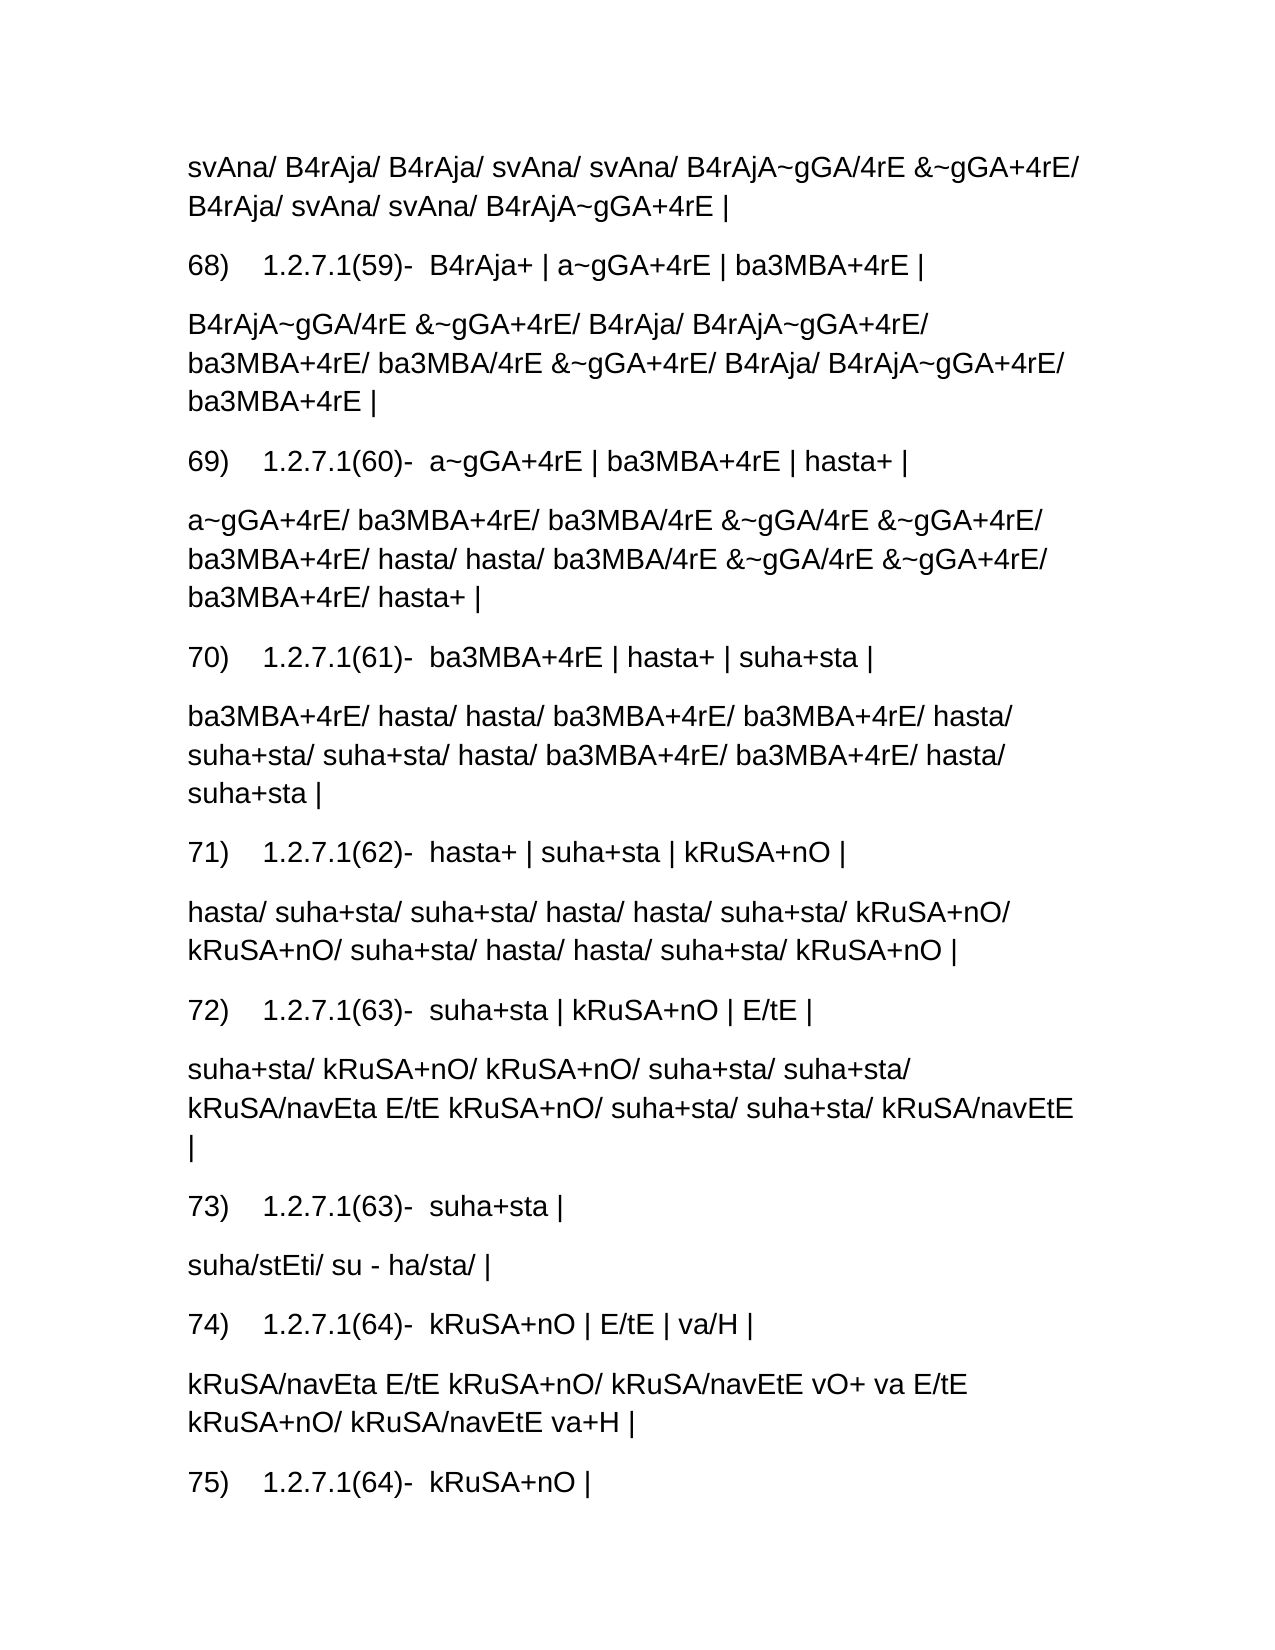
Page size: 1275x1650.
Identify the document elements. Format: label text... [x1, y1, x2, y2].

text 72) 1.2.7.1(63)- suha+sta | kRuSA+nO | E/tE | [187, 993, 1087, 1026]
text hasta/ suha+sta/ suha+sta/ hasta/ hasta/ suha+sta/ kRuSA+nO/ kRuSA+nO/ suha+sta/ hasta/ hasta/ suha+sta/ kRuSA+nO | [187, 895, 1087, 967]
text 70) 1.2.7.1(61)- ba3MBA+4rE | hasta+ | suha+sta | [187, 639, 1087, 673]
text 75) 1.2.7.1(64)- kRuSA+nO | [187, 1464, 1087, 1498]
text 73) 1.2.7.1(63)- suha+sta | [187, 1188, 1087, 1222]
text svAna/ B4rAja/ B4rAja/ svAna/ svAna/ B4rAjA~gGA/4rE &~gGA+4rE/ B4rAja/ svAna/ svAna/ B4rAjA~gGA+4rE | [187, 150, 1087, 222]
text suha/stEti/ su - ha/sta/ | [187, 1248, 1087, 1281]
text 68) 1.2.7.1(59)- B4rAja+ | a~gGA+4rE | ba3MBA+4rE | [187, 248, 1087, 281]
text 74) 1.2.7.1(64)- kRuSA+nO | E/tE | va/H | [187, 1307, 1087, 1341]
text kRuSA/navEta E/tE kRuSA+nO/ kRuSA/navEtE vO+ va E/tE kRuSA+nO/ kRuSA/navEtE va+H | [187, 1367, 1087, 1439]
text suha+sta/ kRuSA+nO/ kRuSA+nO/ suha+sta/ suha+sta/ kRuSA/navEta E/tE kRuSA+nO/ suha+sta/ suha+sta/ kRuSA/navEtE | [187, 1052, 1087, 1163]
text 69) 1.2.7.1(60)- a~gGA+4rE | ba3MBA+4rE | hasta+ | [187, 444, 1087, 477]
text 71) 1.2.7.1(62)- hasta+ | suha+sta | kRuSA+nO | [187, 835, 1087, 869]
text ba3MBA+4rE/ hasta/ hasta/ ba3MBA+4rE/ ba3MBA+4rE/ hasta/ suha+sta/ suha+sta/ hasta/ ba3MBA+4rE/ ba3MBA+4rE/ hasta/ suha+sta | [187, 699, 1087, 809]
text B4rAjA~gGA/4rE &~gGA+4rE/ B4rAja/ B4rAjA~gGA+4rE/ ba3MBA+4rE/ ba3MBA/4rE &~gGA+4rE/ B4rAja/ B4rAjA~gGA+4rE/ ba3MBA+4rE | [187, 307, 1087, 418]
text a~gGA+4rE/ ba3MBA+4rE/ ba3MBA/4rE &~gGA/4rE &~gGA+4rE/ ba3MBA+4rE/ hasta/ hasta/ ba3MBA/4rE &~gGA/4rE &~gGA+4rE/ ba3MBA+4rE/ hasta+ | [187, 503, 1087, 614]
